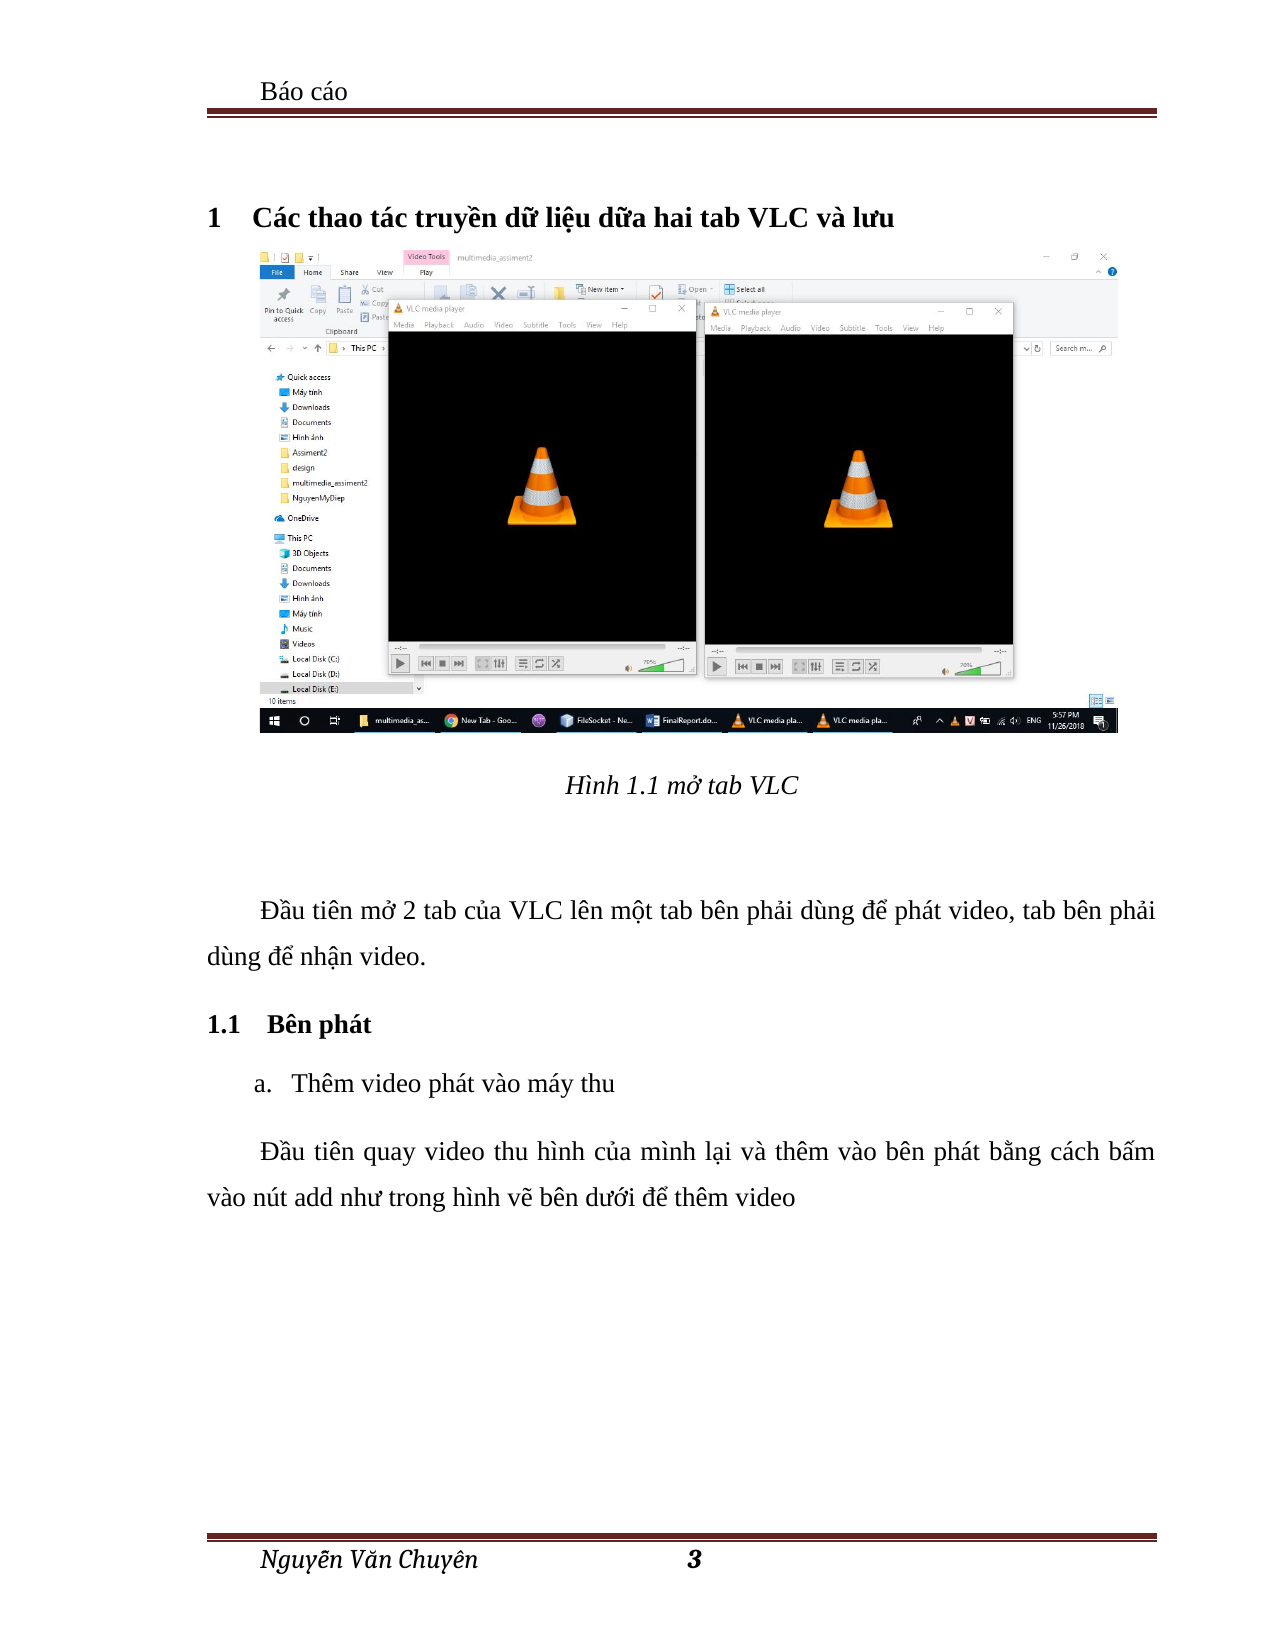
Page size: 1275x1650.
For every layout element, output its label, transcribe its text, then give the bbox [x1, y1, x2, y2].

text Đầu tiên mở 2 tab của VLC lên một tab bên phải dùng để phát video, tab bên phải dùng để nhận video. [207, 894, 1157, 972]
text Hình 1.1 mở tab VLC [207, 769, 1157, 863]
subtitle Bên phát [207, 1008, 1157, 1039]
list Thêm video phát vào máy thu [254, 1067, 1157, 1098]
picture [259, 250, 1118, 733]
subtitle Các thao tác truyền dữ liệu dữa hai tab VLC và lưu [207, 200, 1157, 233]
text Đầu tiên quay video thu hình của mình lại và thêm vào bên phát bằng cách bấm vào nút add như trong hình vẽ bên dưới để thêm video [207, 1134, 1157, 1212]
